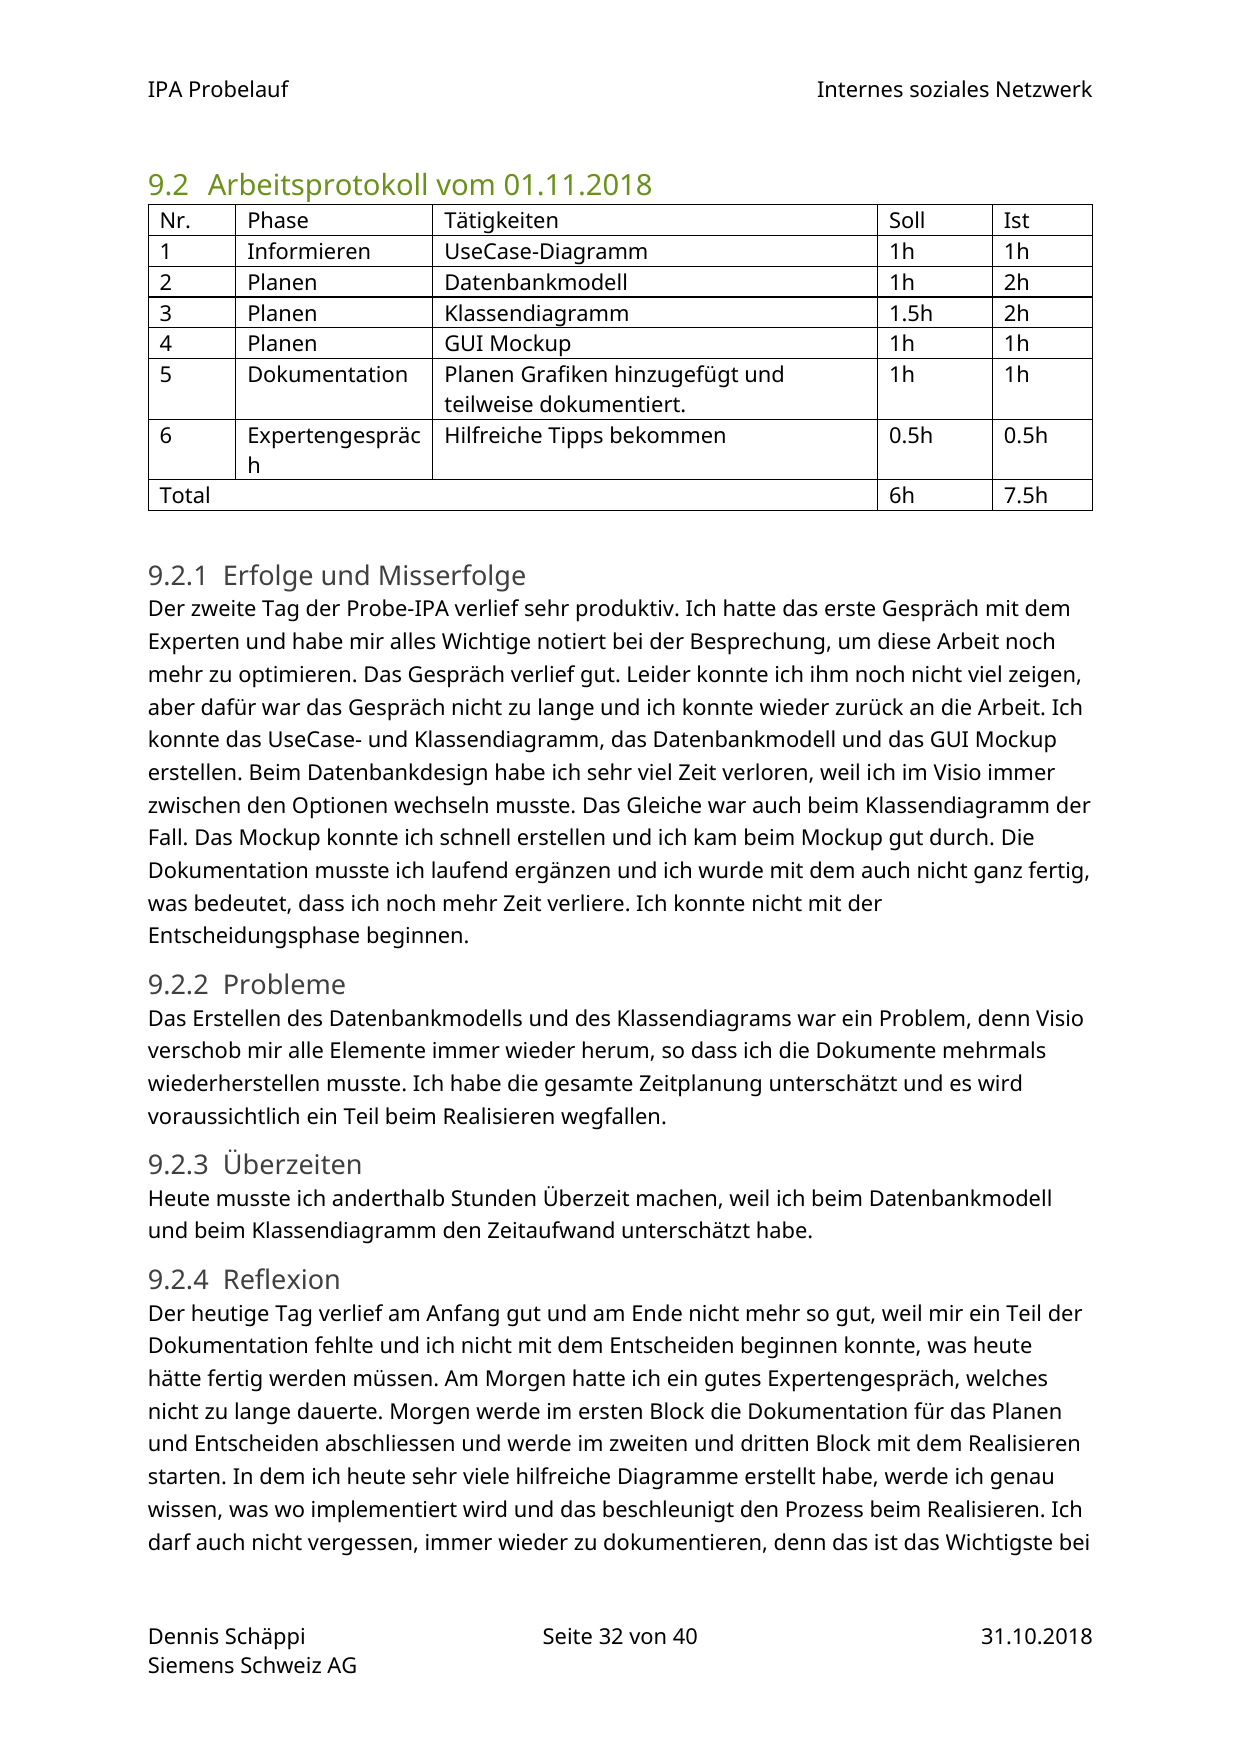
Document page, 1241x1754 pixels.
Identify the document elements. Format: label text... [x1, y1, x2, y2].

table_cell 2 [149, 267, 235, 296]
table_header Ist [993, 205, 1092, 235]
table_cell 6 [149, 420, 235, 479]
subtitle Reflexion [148, 1261, 1093, 1297]
table_cell 1h [878, 236, 992, 266]
table_cell 1h [993, 328, 1092, 358]
text Heute musste ich anderthalb Stunden Überzeit machen, weil ich beim Datenbankmodell und beim Klassendiagramm den Zeitaufwand unterschätzt habe. [148, 1183, 1093, 1245]
table_cell Datenbankmodell [433, 267, 877, 296]
subtitle Überzeiten [148, 1146, 1093, 1183]
table_cell 1h [993, 359, 1092, 419]
table_cell 4 [149, 328, 235, 358]
table_header Soll [878, 205, 992, 235]
table_cell 5 [149, 359, 235, 419]
table_cell Planen [236, 328, 432, 358]
text Der zweite Tag der Probe-IPA verlief sehr produktiv. Ich hatte das erste Gespräch mit dem Experten und habe mir alles Wichtige notiert bei der Besprechung, um diese Arbeit noch mehr zu optimieren. Das Gespräch verlief gut. Leider konnte ich ihm noch nicht viel zeigen, aber dafür war das Gespräch nicht zu lange und ich konnte wieder zurück an die Arbeit. Ich konnte das UseCase- und Klassendiagramm, das Datenbankmodell und das GUI Mockup erstellen. Beim Datenbankdesign habe ich sehr viel Zeit verloren, weil ich im Visio immer zwischen den Optionen wechseln musste. Das Gleiche war auch beim Klassendiagramm der Fall. Das Mockup konnte ich schnell erstellen und ich kam beim Mockup gut durch. Die Dokumentation musste ich laufend ergänzen und ich wurde mit dem auch nicht ganz fertig, was bedeutet, dass ich noch mehr Zeit verliere. Ich konnte nicht mit der Entscheidungsphase beginnen. [148, 593, 1093, 950]
table_cell Total [149, 480, 877, 510]
table_cell Klassendiagramm [433, 298, 877, 327]
table_cell 3 [149, 298, 235, 327]
table_cell 1h [878, 267, 992, 296]
table_cell 0.5h [878, 420, 992, 479]
table_header Nr. [149, 205, 235, 235]
table_cell Planen Grafiken hinzugefügt und teilweise dokumentiert. [433, 359, 877, 419]
table_cell 2h [993, 298, 1092, 327]
table_header Tätigkeiten [433, 205, 877, 235]
table_cell Informieren [236, 236, 432, 266]
table_cell 1h [993, 236, 1092, 266]
table_cell 0.5h [993, 420, 1092, 479]
table_cell 1.5h [878, 298, 992, 327]
table_cell GUI Mockup [433, 328, 877, 358]
table_cell 1h [878, 359, 992, 419]
table_cell Dokumentation [236, 359, 432, 419]
table_cell 1h [878, 328, 992, 358]
table_cell Expertengespräch [236, 420, 432, 479]
table_cell 2h [993, 267, 1092, 296]
subtitle Probleme [148, 966, 1093, 1002]
table_cell 1 [149, 236, 235, 266]
table_cell 7.5h [993, 480, 1092, 510]
text Das Erstellen des Datenbankmodells und des Klassendiagrams war ein Problem, denn Visio verschob mir alle Elemente immer wieder herum, so dass ich die Dokumente mehrmals wiederherstellen musste. Ich habe die gesamte Zeitplanung unterschätzt und es wird voraussichtlich ein Teil beim Realisieren wegfallen. [148, 1002, 1093, 1130]
table_cell Planen [236, 267, 432, 296]
table_cell Planen [236, 298, 432, 327]
subtitle Erfolge und Misserfolge [148, 556, 1093, 593]
subtitle Arbeitsprotokoll vom 01.11.2018 [148, 164, 1093, 204]
table_header Phase [236, 205, 432, 235]
table_cell UseCase-Diagramm [433, 236, 877, 266]
table_cell Hilfreiche Tipps bekommen [433, 420, 877, 479]
table_cell 6h [878, 480, 992, 510]
